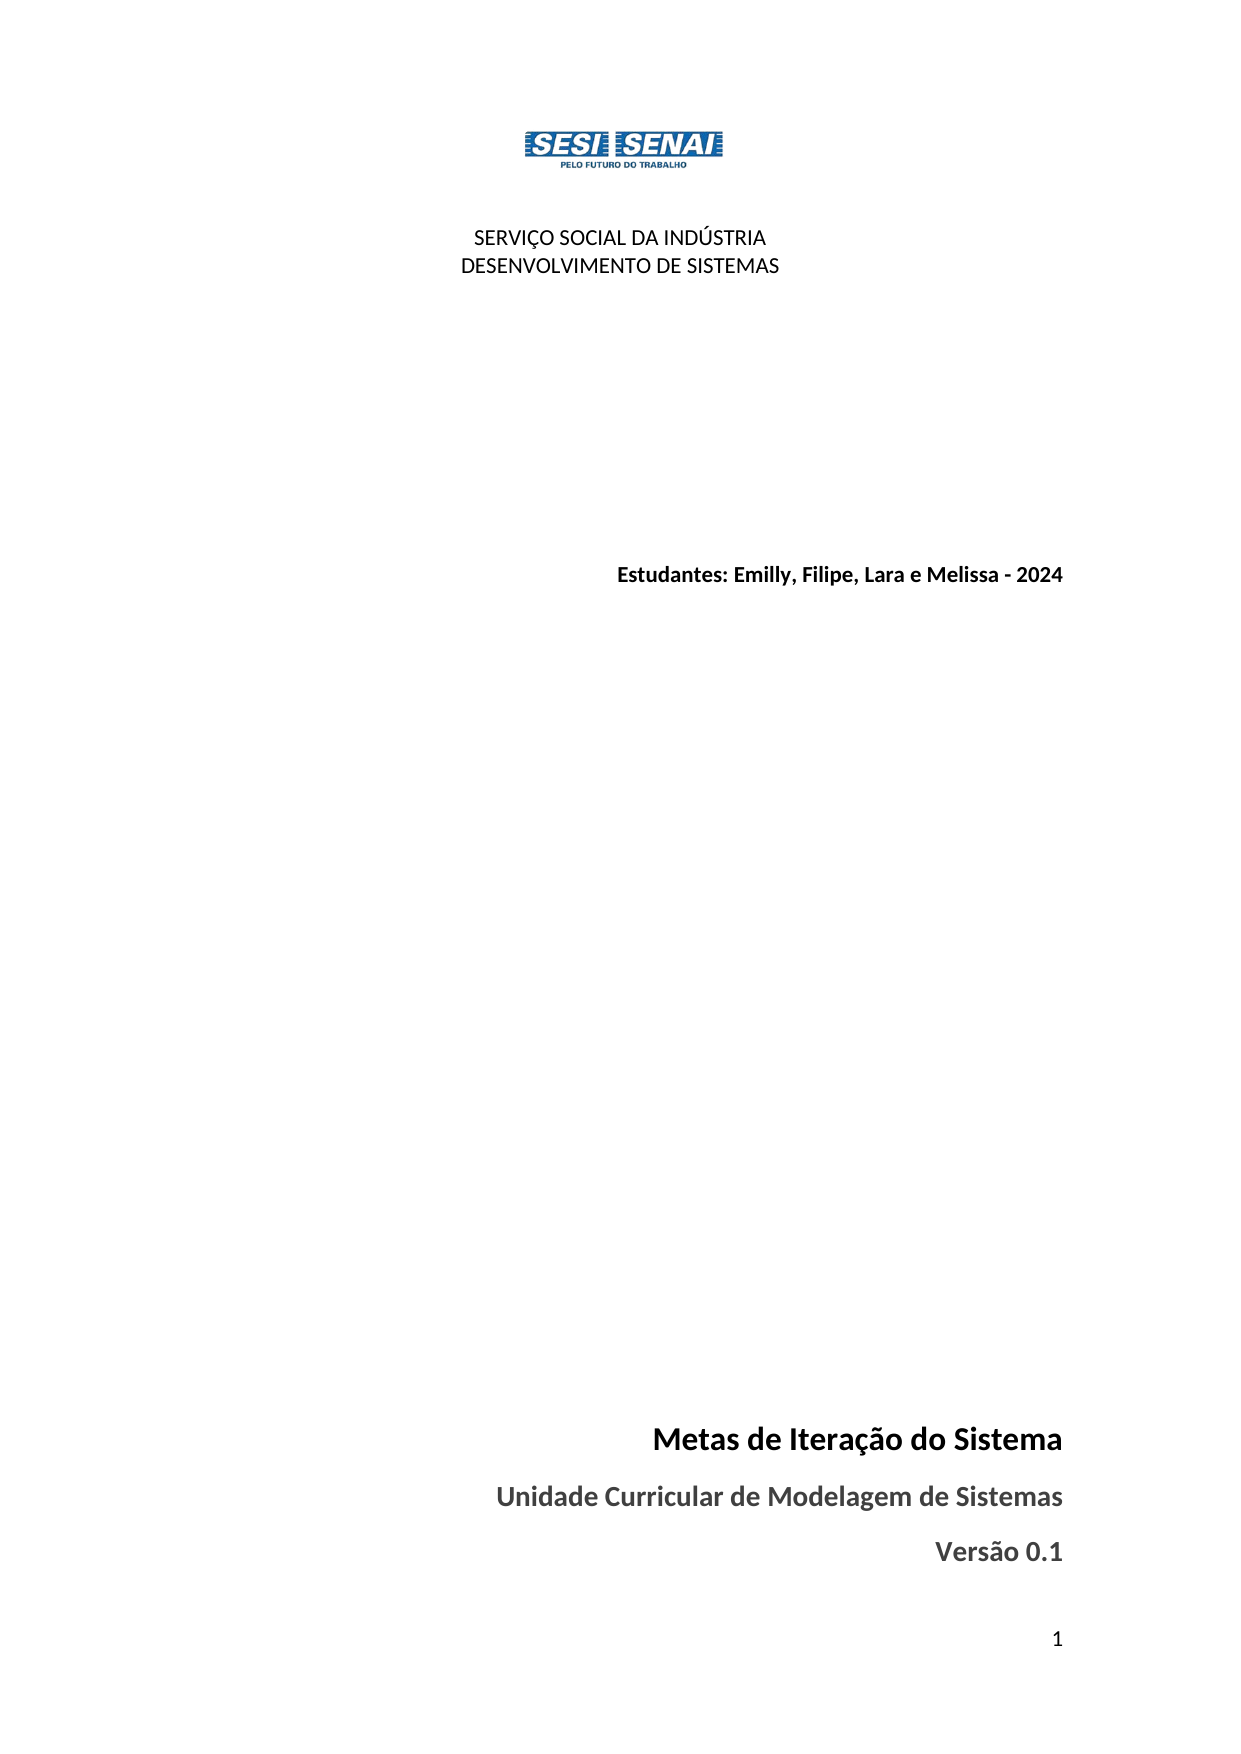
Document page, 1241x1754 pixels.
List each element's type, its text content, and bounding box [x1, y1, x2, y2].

text Unidade Curricular de Modelagem de Sistemas [177, 1478, 1063, 1514]
text Estudantes: Emilly, Filipe, Lara e Melissa - 2024 [177, 560, 1063, 588]
text Metas de Iteração do Sistema [177, 1418, 1063, 1458]
picture [498, 73, 743, 223]
text Versão 0.1 [177, 1533, 1063, 1569]
